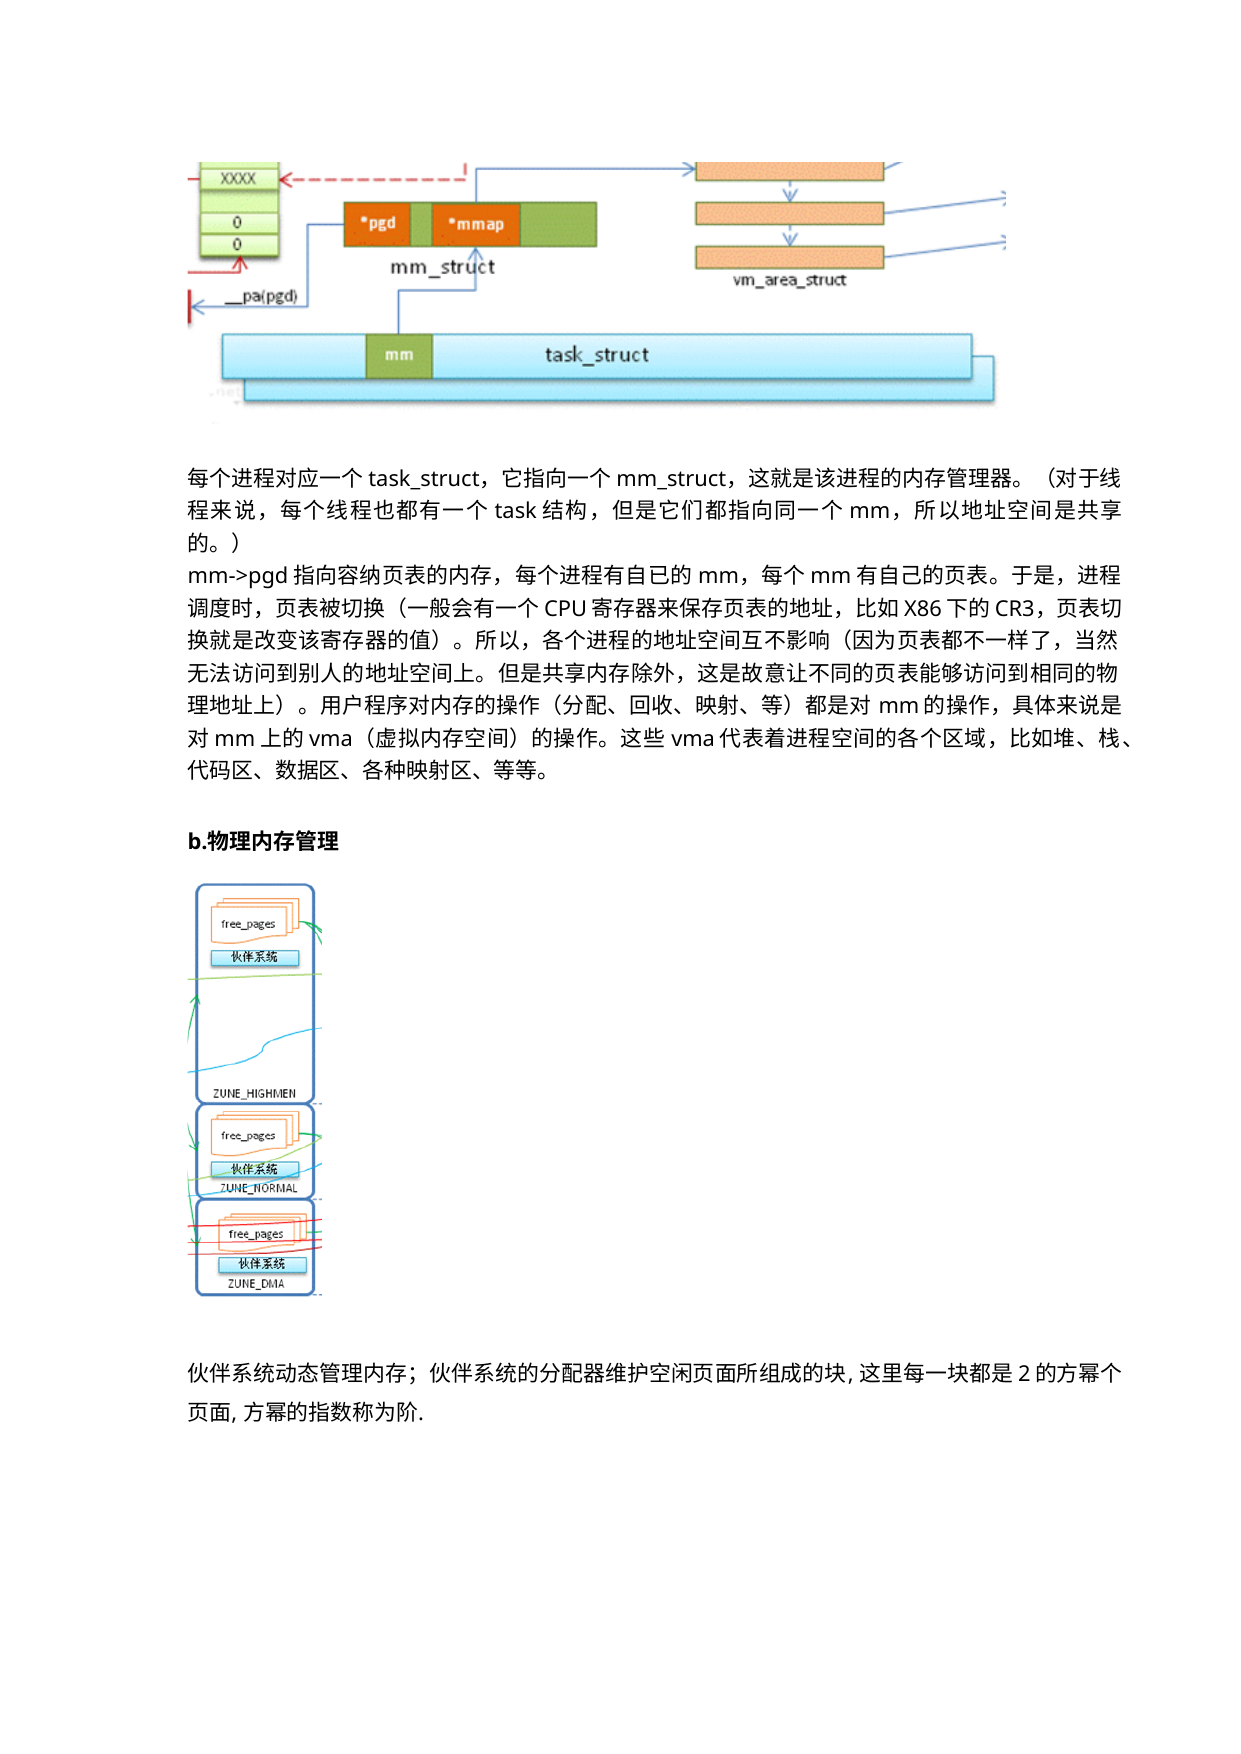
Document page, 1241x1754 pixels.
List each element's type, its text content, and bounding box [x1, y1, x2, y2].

picture [187, 862, 322, 1319]
text 伙伴系统动态管理内存；伙伴系统的分配器维护空闲页面所组成的块, 这里每一块都是2的方幂个页面, 方幂的指数称为阶. [187, 1356, 1123, 1428]
text 每个进程对应一个task_struct，它指向一个mm_struct，这就是该进程的内存管理器。（对于线程来说，每个线程也都有一个task结构，但是它们都指向同一个mm，所以地址空间是共享的。） [187, 460, 1123, 558]
picture [187, 162, 1006, 432]
text mm->pgd指向容纳页表的内存，每个进程有自已的mm，每个mm有自己的页表。于是，进程调度时，页表被切换（一般会有一个CPU寄存器来保存页表的地址，比如X86下的CR3，页表切换就是改变该寄存器的值）。所以，各个进程的地址空间互不影响（因为页表都不一样了，当然无法访问到别人的地址空间上。但是共享内存除外，这是故意让不同的页表能够访问到相同的物理地址上）。用户程序对内存的操作（分配、回收、映射、等）都是对mm的操作，具体来说是对mm上的vma（虚拟内存空间）的操作。这些vma代表着进程空间的各个区域，比如堆、栈、代码区、数据区、各种映射区、等等。 [187, 558, 1123, 785]
text b.物理内存管理 [187, 824, 1123, 856]
